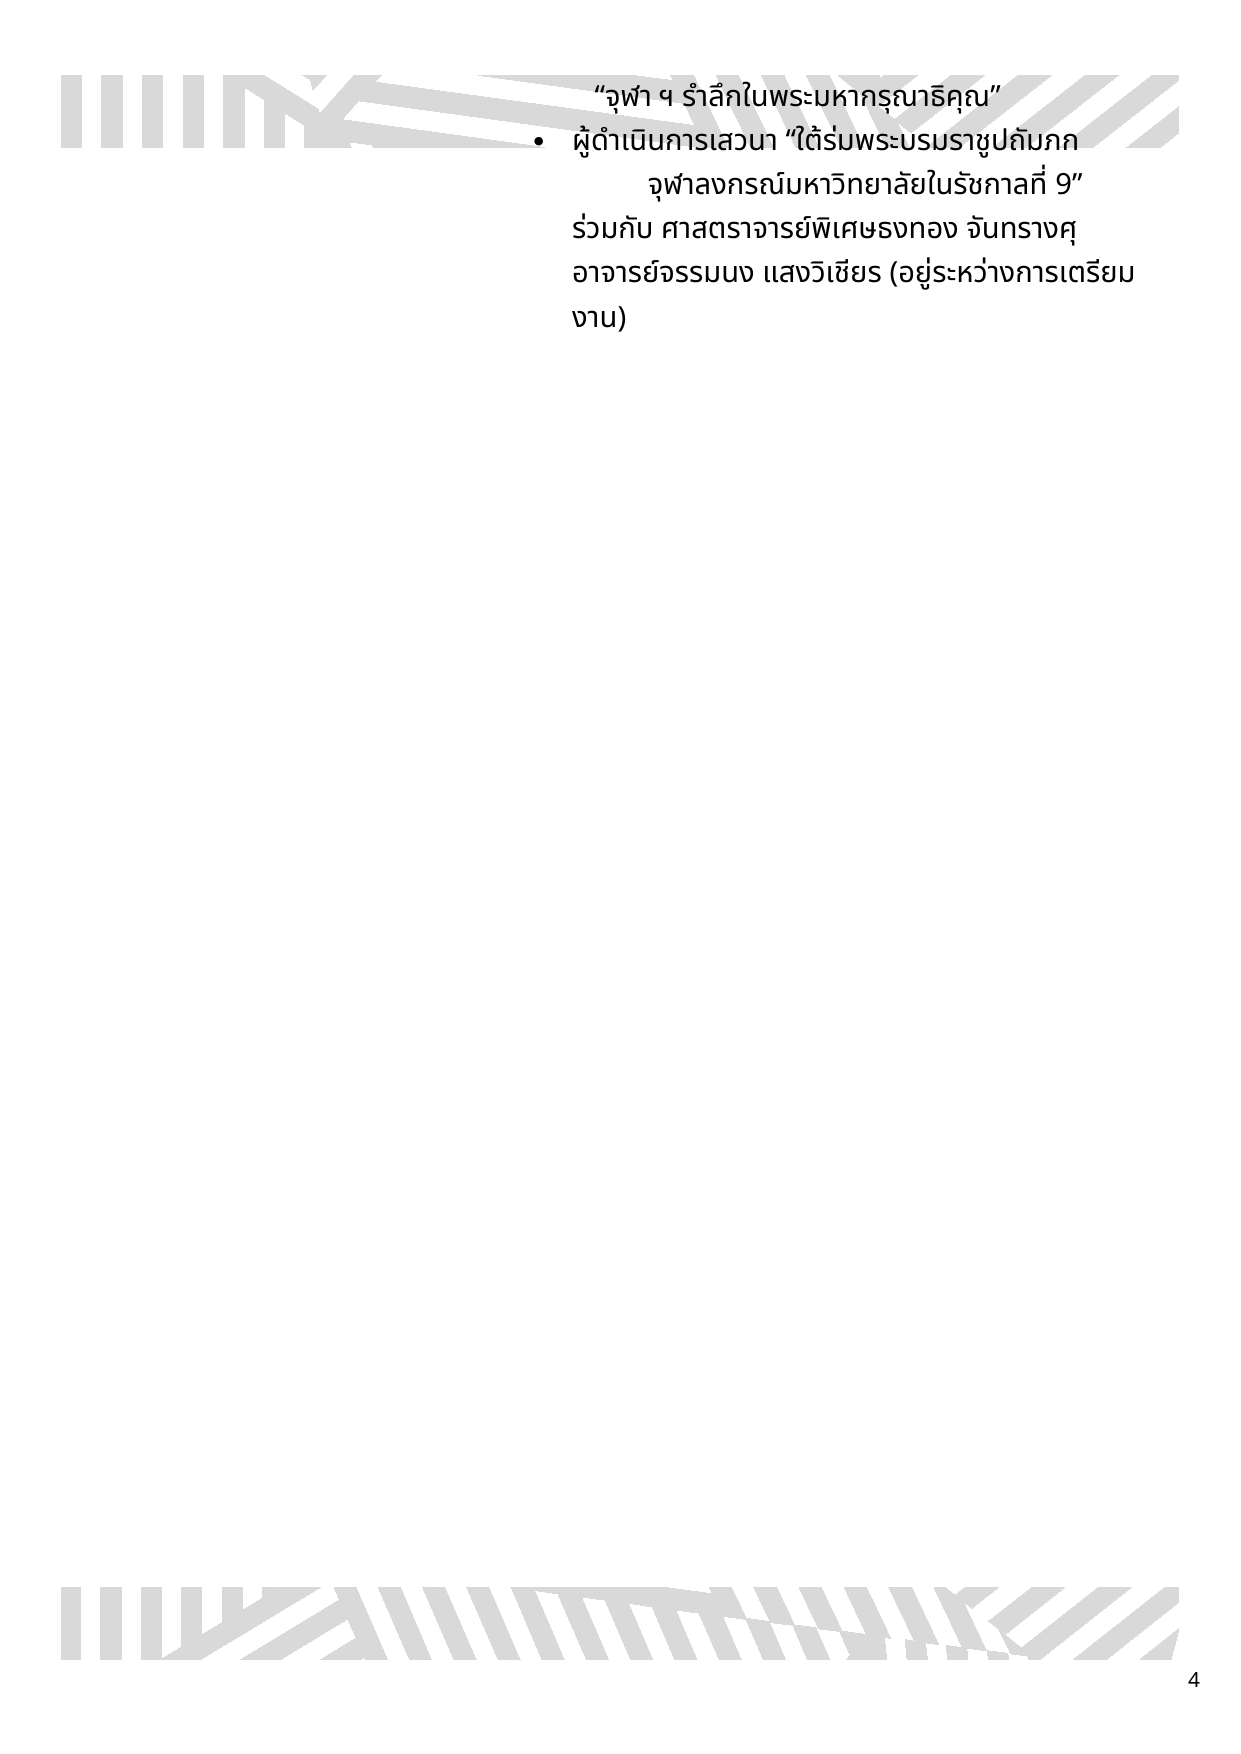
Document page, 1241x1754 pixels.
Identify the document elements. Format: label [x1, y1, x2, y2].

table_header [486, 75, 1165, 340]
table_header [75, 75, 422, 340]
table_header [423, 75, 486, 340]
